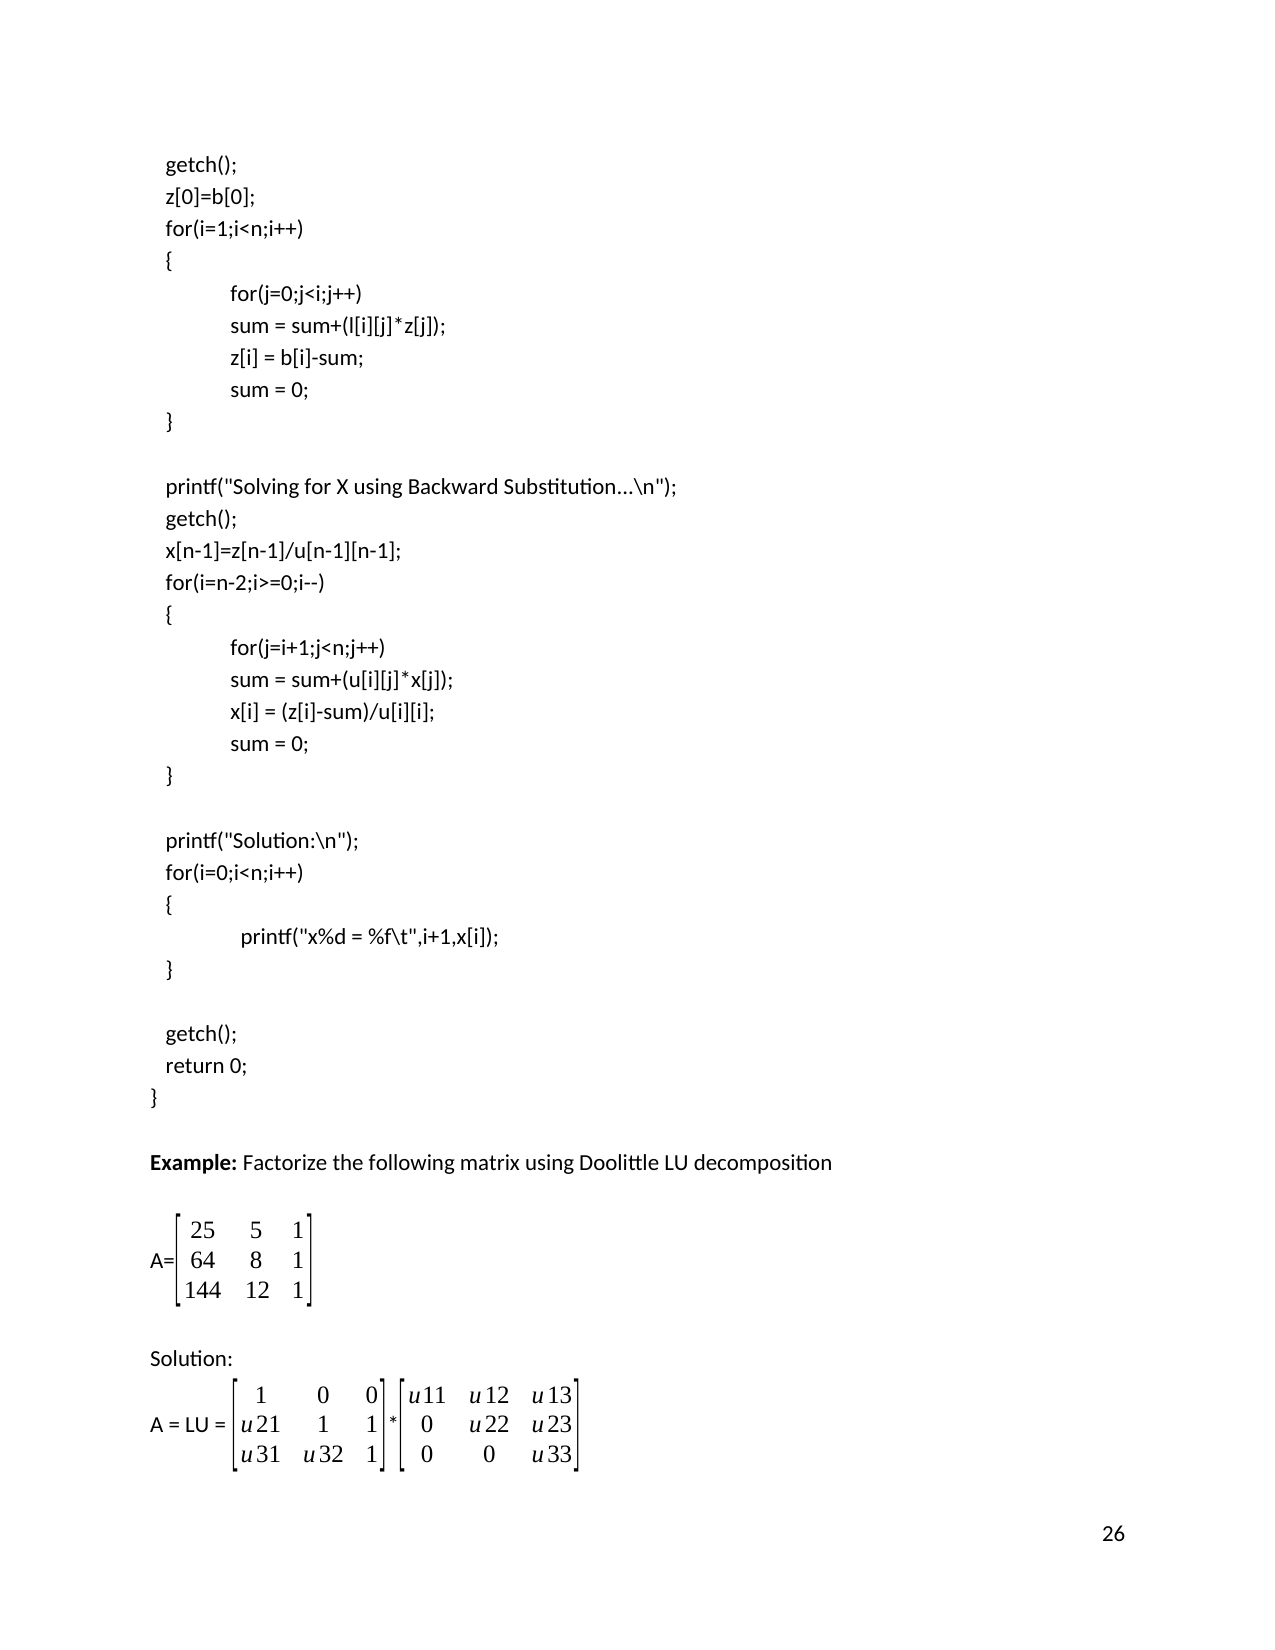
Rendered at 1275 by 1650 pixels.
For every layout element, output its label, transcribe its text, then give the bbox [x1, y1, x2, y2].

text Example: Factorize the following matrix using Doolittle LU decomposition [150, 1148, 1125, 1176]
text for(i=1;i<n;i++) [150, 214, 1125, 242]
text printf("Solution:\n"); [150, 826, 1125, 854]
text } [150, 762, 1125, 789]
text Solution: [150, 1344, 1125, 1372]
text for(i=n-2;i>=0;i--) [150, 568, 1125, 596]
text printf("x%d = %f\t",i+1,x[i]); [150, 922, 1125, 951]
text sum = 0; [150, 729, 1125, 757]
text z[0]=b[0]; [150, 182, 1125, 210]
text { [150, 601, 1125, 629]
text for(i=0;i<n;i++) [150, 858, 1125, 886]
text z[i] = b[i]-sum; [150, 343, 1125, 371]
text { [150, 890, 1125, 918]
text } [150, 955, 1125, 983]
text sum = 0; [150, 375, 1125, 403]
text sum = sum+(u[i][j]*x[j]); [150, 665, 1125, 693]
text printf("Solving for X using Backward Substitution...\n"); [150, 472, 1125, 500]
text x[i] = (z[i]-sum)/u[i][i]; [150, 697, 1125, 725]
text getch(); [150, 1019, 1125, 1047]
text { [150, 247, 1125, 274]
text } [150, 407, 1125, 436]
text getch(); [150, 504, 1125, 532]
text A= [150, 1212, 1125, 1308]
text A = LU = * [150, 1377, 1125, 1472]
text sum = sum+(l[i][j]*z[j]); [150, 311, 1125, 339]
text x[n-1]=z[n-1]/u[n-1][n-1]; [150, 536, 1125, 564]
text for(j=0;j<i;j++) [150, 279, 1125, 307]
text } [150, 1083, 1125, 1111]
text return 0; [150, 1051, 1125, 1079]
text getch(); [150, 150, 1125, 178]
text for(j=i+1;j<n;j++) [150, 633, 1125, 661]
